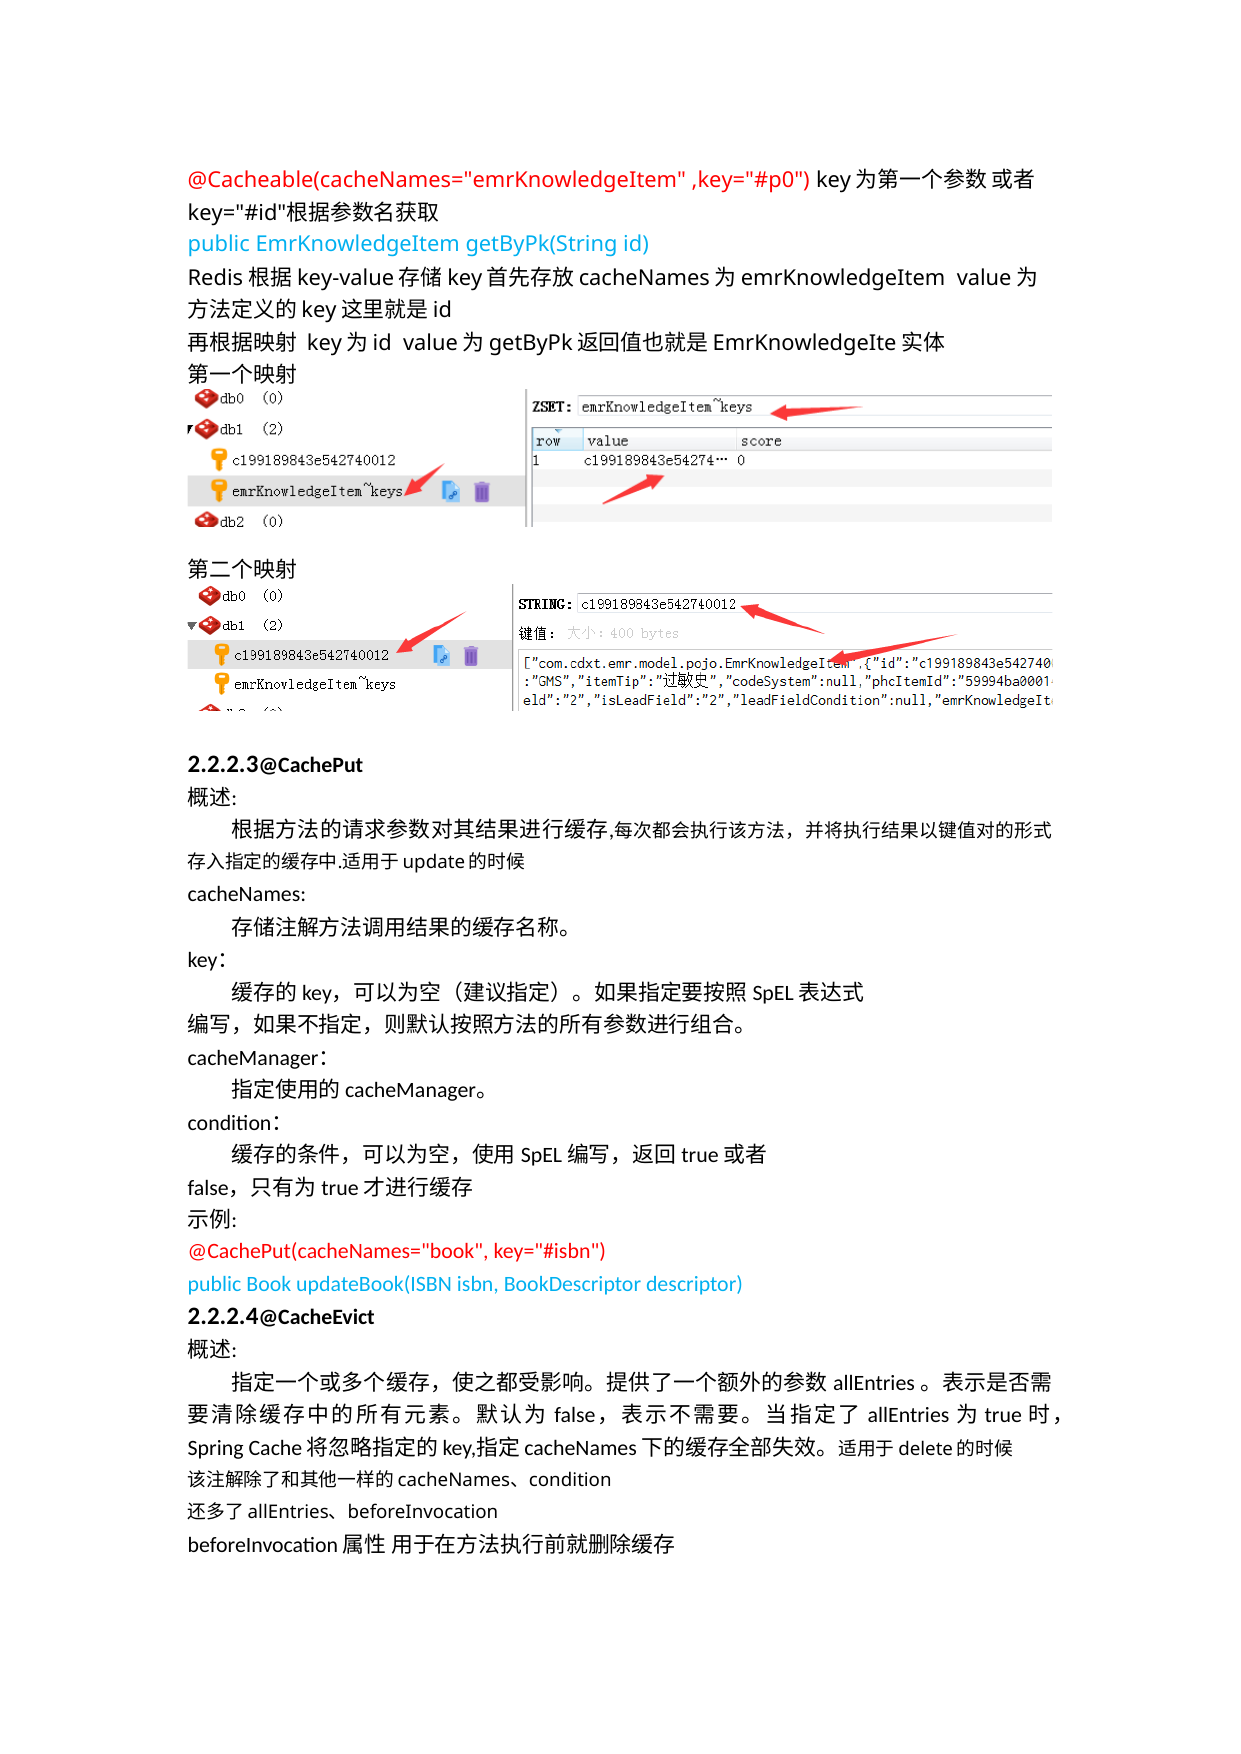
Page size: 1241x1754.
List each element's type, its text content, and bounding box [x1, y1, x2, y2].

text 该注解除了和其他一样的cacheNames、condition [187, 1462, 1053, 1494]
text 缓存的 key，可以为空（建议指定）。如果指定要按照 SpEL 表达式 [187, 974, 1053, 1007]
text 概述: [187, 1332, 1053, 1364]
text @CachePut(cacheNames="book", key="#isbn") [187, 1234, 1053, 1267]
text cacheNames: [187, 877, 1053, 909]
text 指定使用的cacheManager。 [187, 1072, 1053, 1104]
text 编写，如果不指定，则默认按照方法的所有参数进行组合。 [187, 1007, 1053, 1039]
text 还多了allEntries、beforeInvocation [187, 1494, 1053, 1527]
text false，只有为 true 才进行缓存 [187, 1169, 1053, 1202]
picture [187, 389, 1052, 527]
text 存储注解方法调用结果的缓存名称。 [187, 909, 1053, 942]
text 2.2.2.4@CacheEvict [187, 1299, 1053, 1332]
text condition： [187, 1104, 1053, 1137]
text 概述: [187, 779, 1053, 812]
text cacheManager： [187, 1039, 1053, 1072]
text key： [187, 942, 1053, 974]
text beforeInvocation属性 用于在方法执行前就删除缓存 [187, 1527, 1053, 1559]
text Redis 根据key-value存储 key首先存放cacheNames为emrKnowledgeItem value为方法定义的key这里就是id [187, 259, 1053, 324]
text public Book updateBook(ISBN isbn, BookDescriptor descriptor) [187, 1267, 1053, 1299]
text 第一个映射 [187, 357, 1053, 389]
text 指定一个或多个缓存，使之都受影响。提供了一个额外的参数allEntries 。表示是否需要清除缓存中的所有元素。默认为false，表示不需要。当指定了allEntries为true时，Spring Cache将忽略指定的key,指定cacheNames下的缓存全部失效。适用于delete的时候 [187, 1364, 1053, 1462]
text 示例: [187, 1202, 1053, 1234]
text 根据方法的请求参数对其结果进行缓存,每次都会执行该方法，并将执行结果以键值对的形式存入指定的缓存中.适用于update的时候 [187, 812, 1053, 877]
text @Cacheable(cacheNames="emrKnowledgeItem" ,key="#p0") key为第一个参数 或者key="#id"根据参数名获取 [187, 162, 1053, 227]
text public EmrKnowledgeItem getByPk(String id) [187, 227, 1053, 259]
text 缓存的条件，可以为空，使用 SpEL 编写，返回 true 或者 [187, 1137, 1053, 1169]
text 第二个映射 [187, 552, 1053, 584]
text 再根据映射 key为id value为getByPk返回值也就是EmrKnowledgeIte实体 [187, 324, 1053, 357]
text 2.2.2.3@CachePut [187, 747, 1053, 779]
picture [187, 584, 1053, 711]
